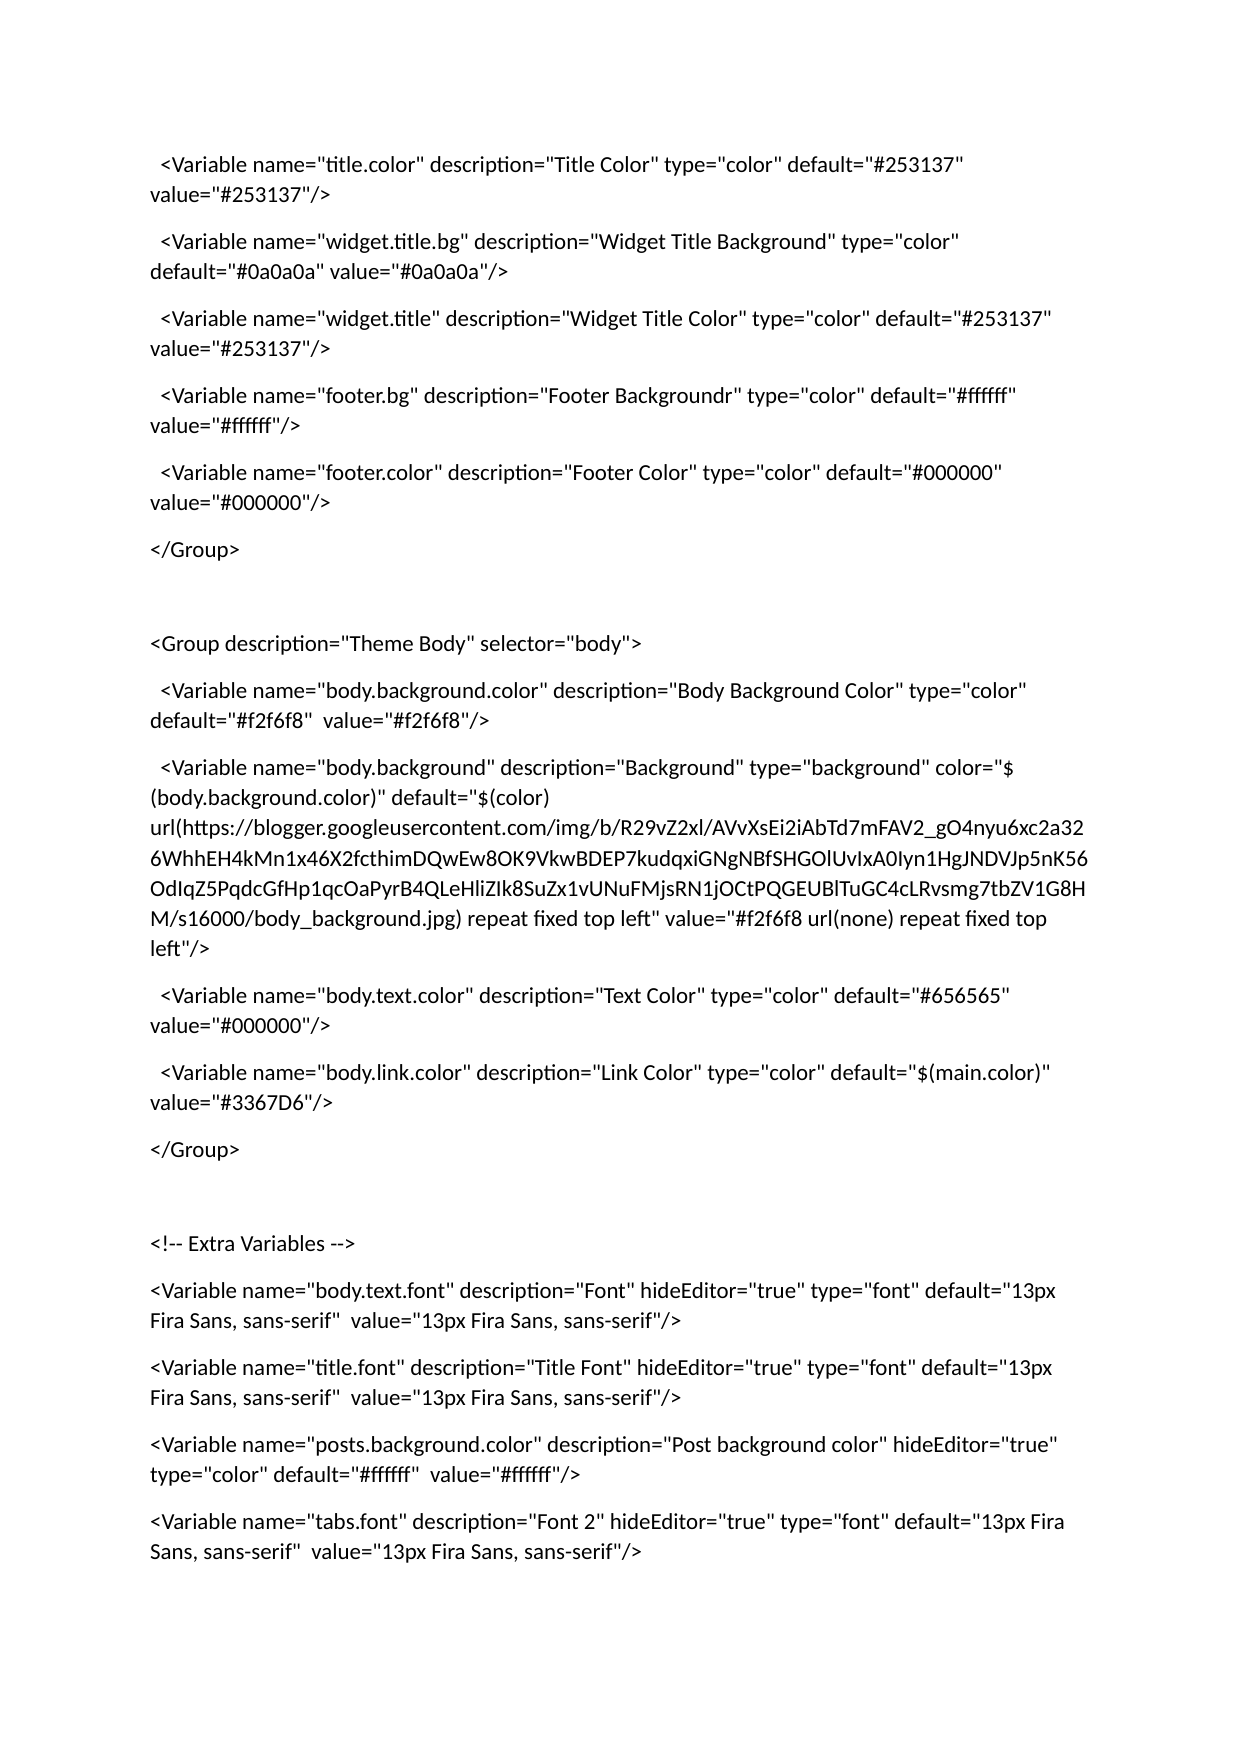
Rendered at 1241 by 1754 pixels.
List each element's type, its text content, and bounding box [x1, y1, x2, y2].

text <Variable name="body.link.color" description="Link Color" type="color" default="$(main.color)" value="#3367D6"/> [150, 1058, 1090, 1117]
text <Variable name="footer.bg" description="Footer Backgroundr" type="color" default="#ffffff" value="#ffffff"/> [150, 381, 1090, 439]
text <!-- Extra Variables --> [150, 1229, 1090, 1257]
text <Variable name="body.background" description="Background" type="background" color="$(body.background.color)" default="$(color) url(https://blogger.googleusercontent.com/img/b/R29vZ2xl/AVvXsEi2iAbTd7mFAV2_gO4nyu6xc2a326WhhEH4kMn1x46X2fcthimDQwEw8OK9VkwBDEP7kudqxiGNgNBfSHGOlUvIxA0Iyn1HgJNDVJp5nK56OdIqZ5PqdcGfHp1qcOaPyrB4QLeHliZIk8SuZx1vUNuFMjsRN1jOCtPQGEUBlTuGC4cLRvsmg7tbZV1G8HM/s16000/body_background.jpg) repeat fixed top left" value="#f2f6f8 url(none) repeat fixed top left"/> [150, 753, 1090, 962]
text <Variable name="title.font" description="Title Font" hideEditor="true" type="font" default="13px Fira Sans, sans-serif" value="13px Fira Sans, sans-serif"/> [150, 1353, 1090, 1411]
text <Variable name="body.text.font" description="Font" hideEditor="true" type="font" default="13px Fira Sans, sans-serif" value="13px Fira Sans, sans-serif"/> [150, 1276, 1090, 1334]
text <Variable name="body.text.color" description="Text Color" type="color" default="#656565" value="#000000"/> [150, 981, 1090, 1039]
text <Variable name="widget.title.bg" description="Widget Title Background" type="color" default="#0a0a0a" value="#0a0a0a"/> [150, 227, 1090, 285]
text <Variable name="widget.title" description="Widget Title Color" type="color" default="#253137" value="#253137"/> [150, 304, 1090, 362]
text <Variable name="title.color" description="Title Color" type="color" default="#253137" value="#253137"/> [150, 150, 1090, 208]
text </Group> [150, 535, 1090, 563]
text <Variable name="tabs.font" description="Font 2" hideEditor="true" type="font" default="13px Fira Sans, sans-serif" value="13px Fira Sans, sans-serif"/> [150, 1507, 1090, 1566]
text <Variable name="body.background.color" description="Body Background Color" type="color" default="#f2f6f8" value="#f2f6f8"/> [150, 676, 1090, 734]
text <Variable name="posts.background.color" description="Post background color" hideEditor="true" type="color" default="#ffffff" value="#ffffff"/> [150, 1430, 1090, 1488]
text <Group description="Theme Body" selector="body"> [150, 629, 1090, 657]
text </Group> [150, 1135, 1090, 1163]
text <Variable name="footer.color" description="Footer Color" type="color" default="#000000" value="#000000"/> [150, 458, 1090, 517]
